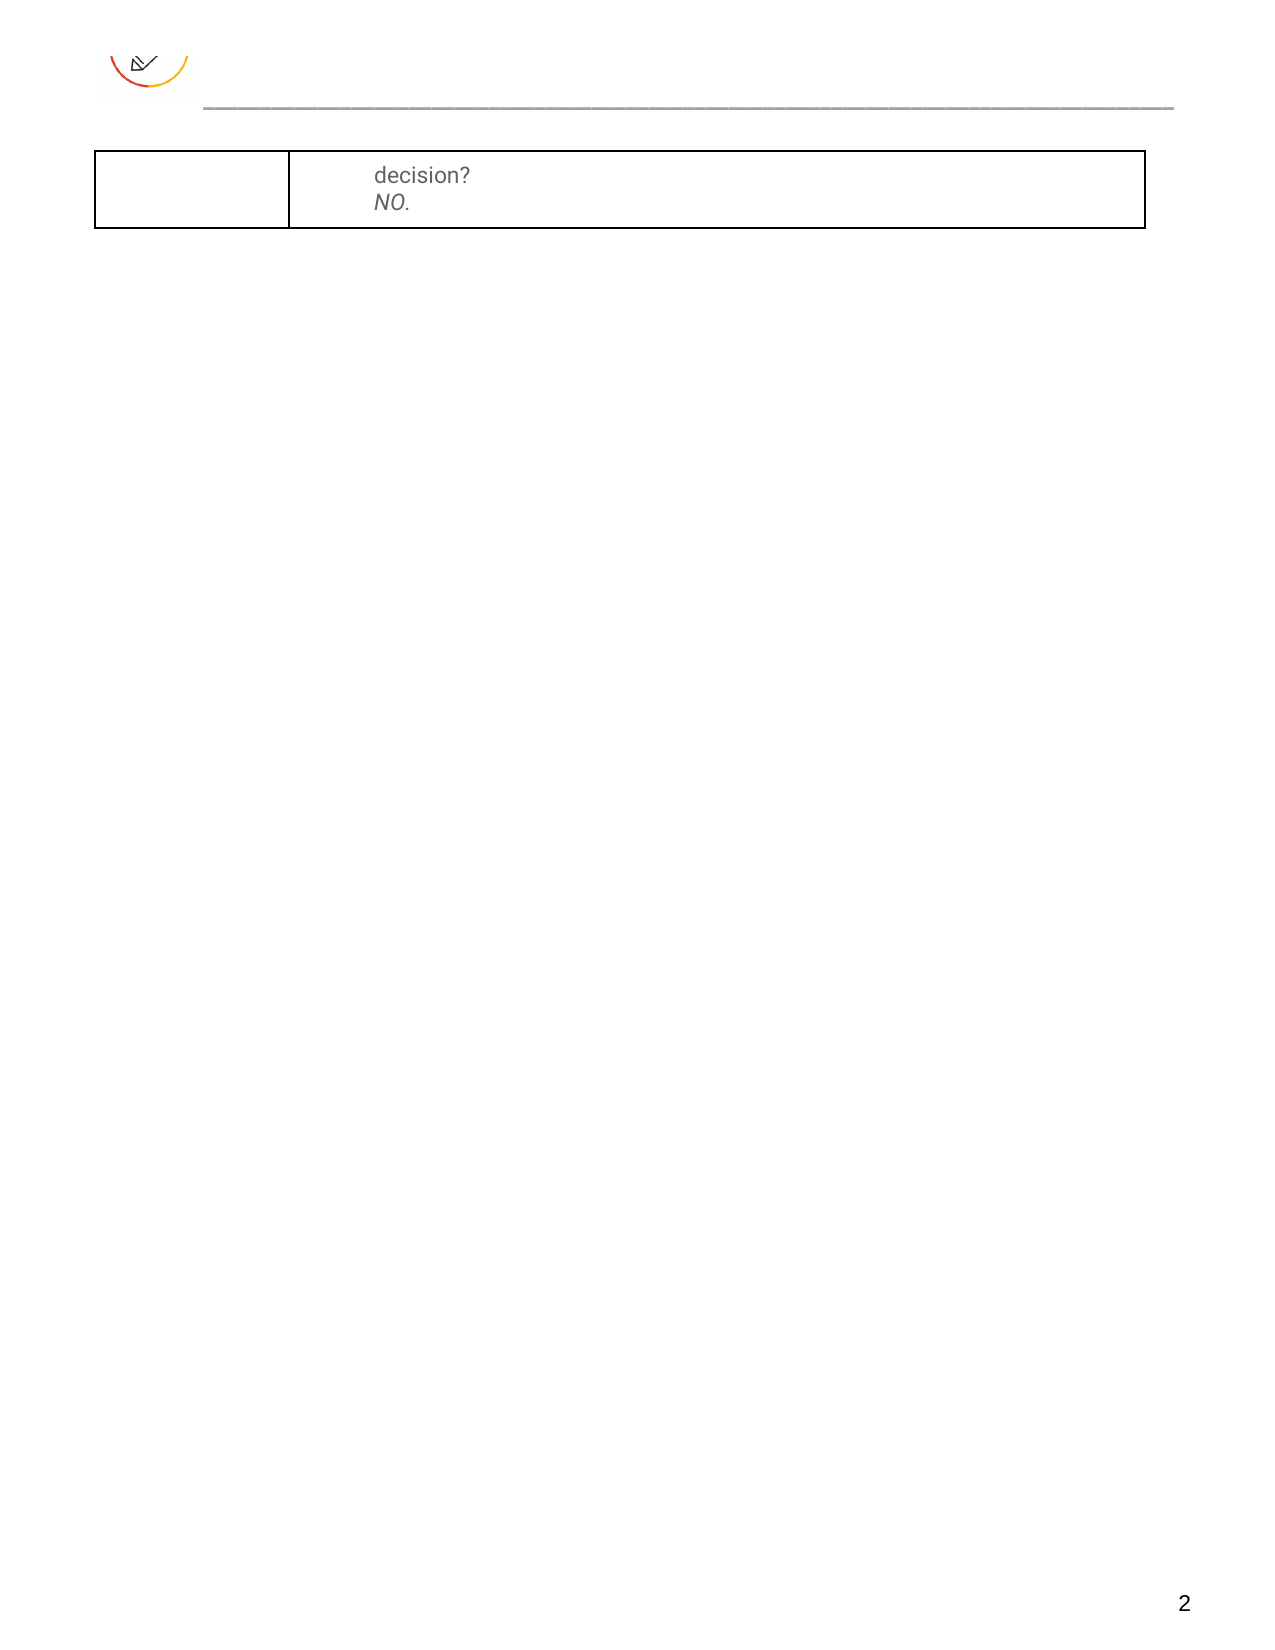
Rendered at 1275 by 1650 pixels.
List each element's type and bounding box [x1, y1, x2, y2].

picture [93, 56, 204, 106]
table_cell [96, 152, 288, 227]
table_cell [290, 152, 1144, 227]
